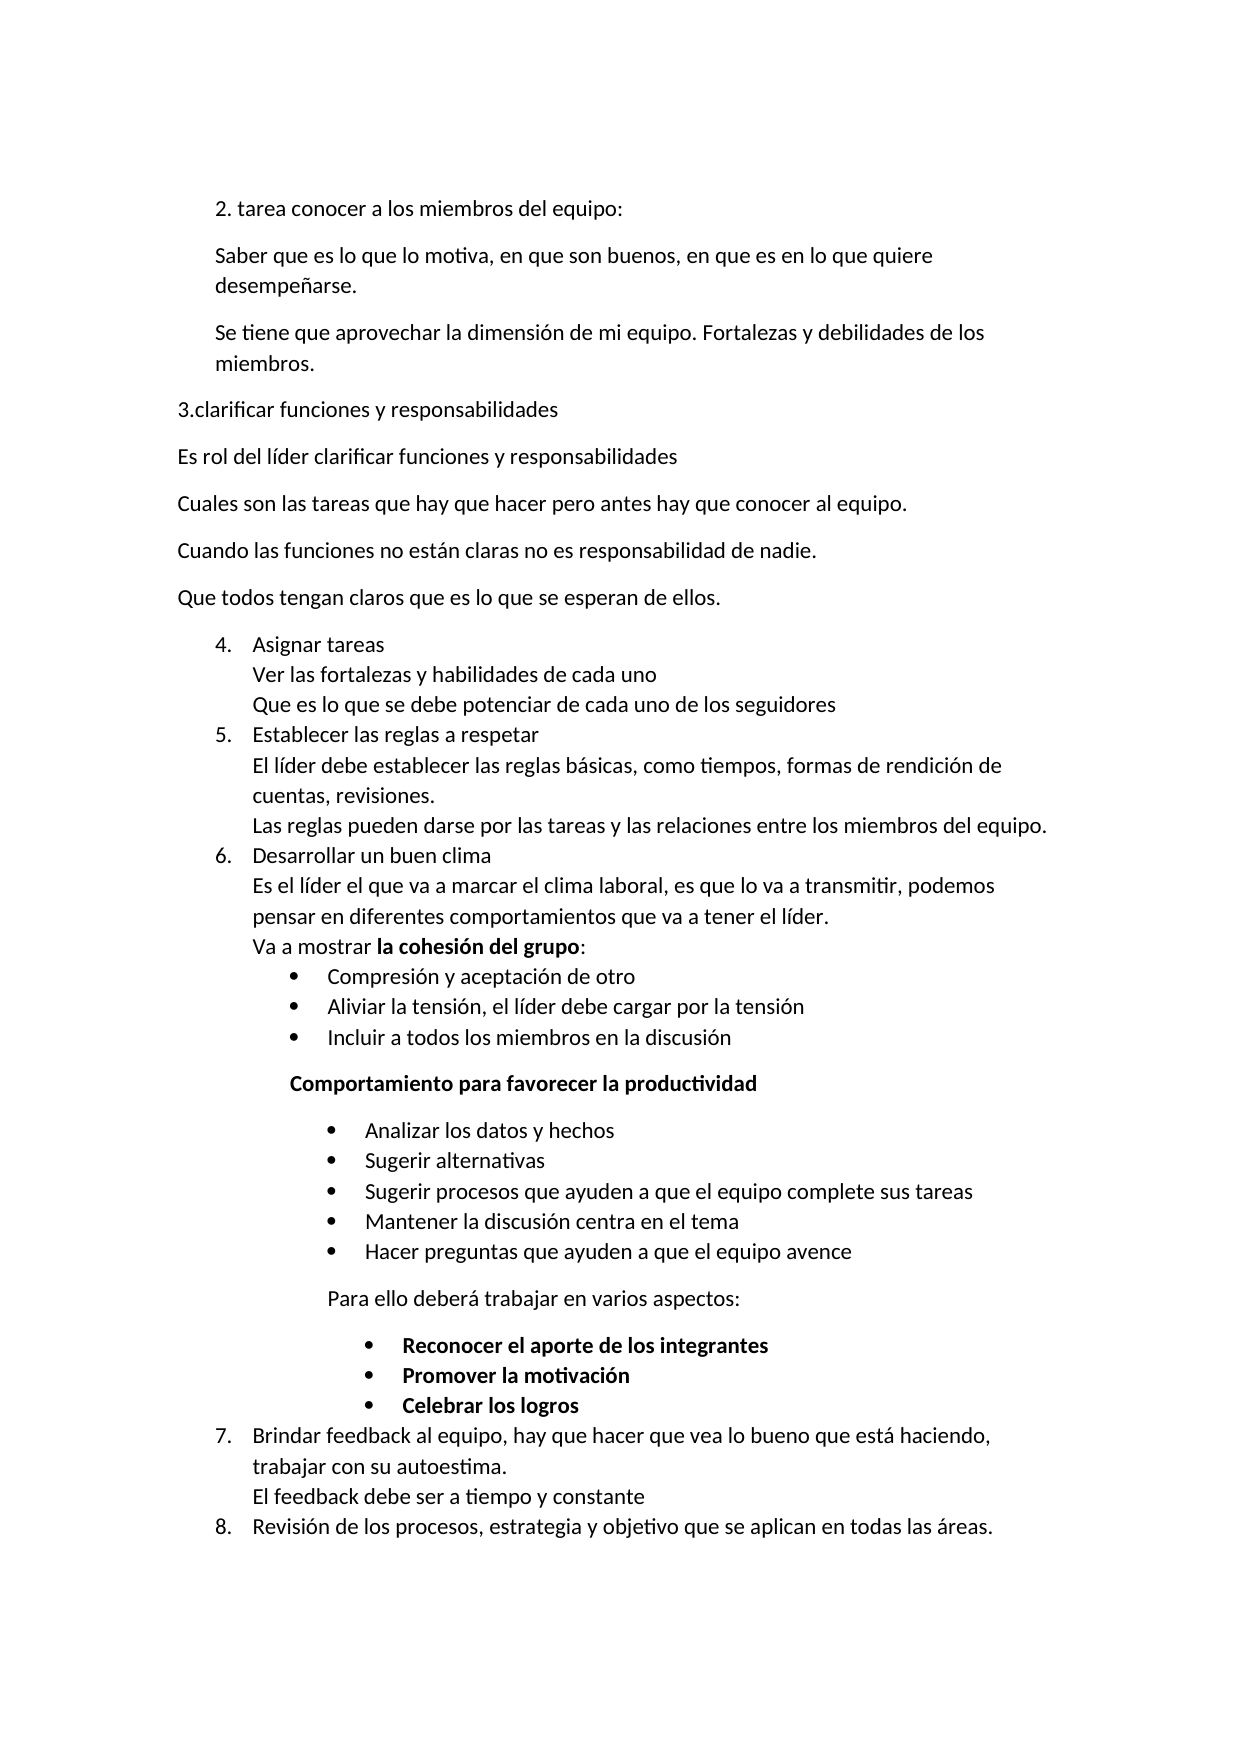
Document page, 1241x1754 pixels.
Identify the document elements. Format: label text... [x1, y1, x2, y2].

list Brindar feedback al equipo, hay que hacer que vea lo bueno que está haciendo, trabajar con su autoestima. [215, 1422, 1063, 1480]
list Compresión y aceptación de otro [290, 962, 1063, 990]
list El líder debe establecer las reglas básicas, como tiempos, formas de rendición de cuentas, revisiones. [252, 751, 1063, 809]
text 3.clarificar funciones y responsabilidades [177, 396, 1063, 423]
text Comportamiento para favorecer la productividad [290, 1069, 1063, 1097]
list Reconocer el aporte de los integrantes [365, 1331, 1063, 1359]
text Cuando las funciones no están claras no es responsabilidad de nadie. [177, 536, 1063, 564]
list Las reglas pueden darse por las tareas y las relaciones entre los miembros del equipo. [252, 811, 1063, 839]
list Desarrollar un buen clima [215, 841, 1063, 869]
text Es rol del líder clarificar funciones y responsabilidades [177, 442, 1063, 470]
list El feedback debe ser a tiempo y constante [252, 1482, 1063, 1510]
list Sugerir procesos que ayuden a que el equipo complete sus tareas [327, 1177, 1063, 1205]
list Hacer preguntas que ayuden a que el equipo avence [327, 1237, 1063, 1265]
list Es el líder el que va a marcar el clima laboral, es que lo va a transmitir, podemos pensar en diferentes comportamientos que va a tener el líder. [252, 872, 1063, 930]
list Aliviar la tensión, el líder debe cargar por la tensión [290, 992, 1063, 1020]
list Promover la motivación [365, 1361, 1063, 1389]
list Establecer las reglas a respetar [215, 721, 1063, 748]
text Saber que es lo que lo motiva, en que son buenos, en que es en lo que quiere desempeñarse. [215, 241, 1063, 299]
list Analizar los datos y hechos [327, 1116, 1063, 1144]
text 2. tarea conocer a los miembros del equipo: [215, 194, 1063, 222]
text Para ello deberá trabajar en varios aspectos: [327, 1284, 1063, 1312]
list Celebrar los logros [365, 1391, 1063, 1419]
text Se tiene que aprovechar la dimensión de mi equipo. Fortalezas y debilidades de los miembros. [215, 318, 1063, 377]
list Sugerir alternativas [327, 1147, 1063, 1174]
list Revisión de los procesos, estrategia y objetivo que se aplican en todas las áreas. [215, 1512, 1063, 1540]
list Va a mostrar la cohesión del grupo: [252, 932, 1063, 960]
text Cuales son las tareas que hay que hacer pero antes hay que conocer al equipo. [177, 489, 1063, 517]
text Que todos tengan claros que es lo que se esperan de ellos. [177, 583, 1063, 611]
list Ver las fortalezas y habilidades de cada uno [252, 660, 1063, 688]
list Incluir a todos los miembros en la discusión [290, 1023, 1063, 1051]
list Asignar tareas [215, 630, 1063, 658]
list Que es lo que se debe potenciar de cada uno de los seguidores [252, 690, 1063, 718]
list Mantener la discusión centra en el tema [327, 1207, 1063, 1235]
